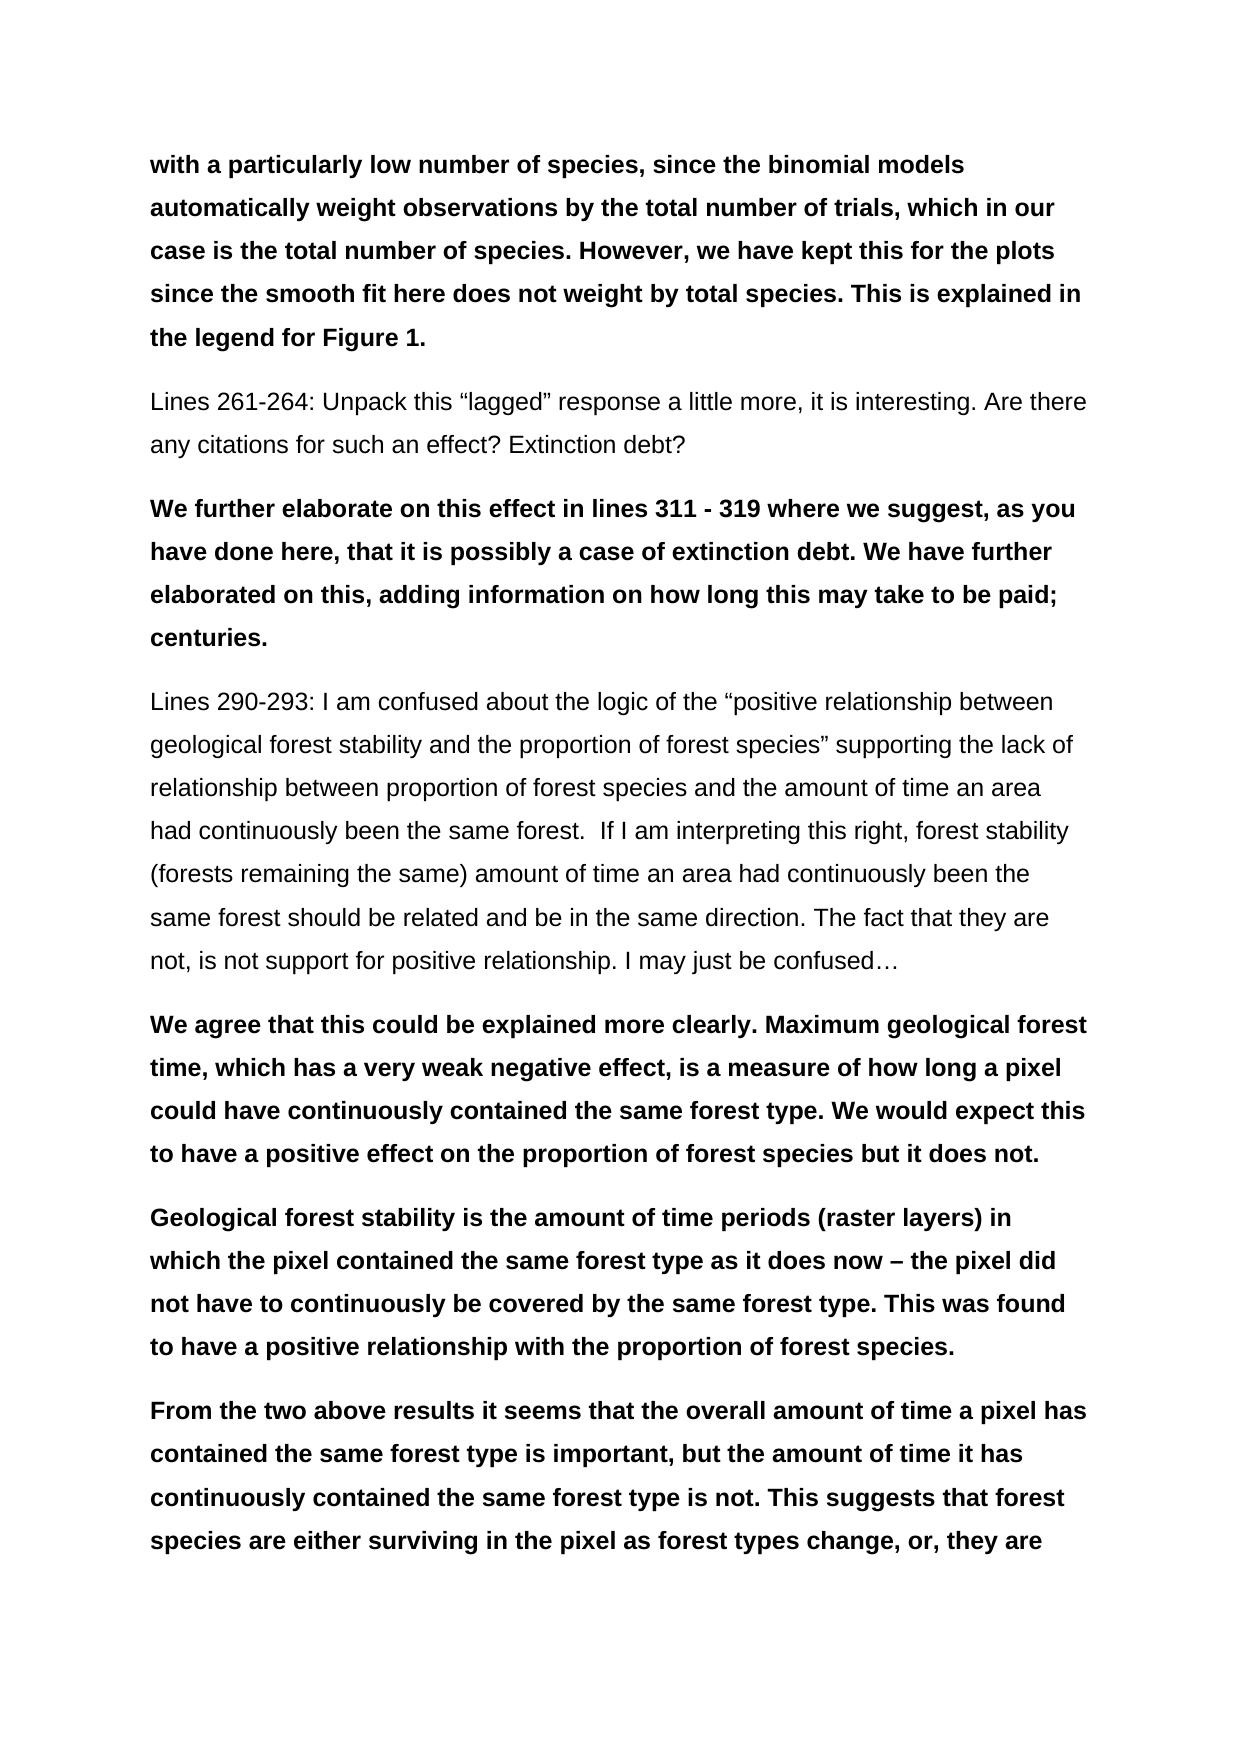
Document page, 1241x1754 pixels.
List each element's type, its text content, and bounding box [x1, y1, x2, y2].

text We further elaborate on this effect in lines 311 - 319 where we suggest, as you have done here, that it is possibly a case of extinction debt. We have further elaborated on this, adding information on how long this may take to be paid; centuries. [150, 493, 1090, 652]
text Lines 290-293: I am confused about the logic of the “positive relationship between geological forest stability and the proportion of forest species” supporting the lack of relationship between proportion of forest species and the amount of time an area had continuously been the same forest. If I am interpreting this right, forest stability (forests remaining the same) amount of time an area had continuously been the same forest should be related and be in the same direction. The fact that they are not, is not support for positive relationship. I may just be confused… [150, 687, 1090, 974]
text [150, 1396, 1090, 1554]
text Geological forest stability is the amount of time periods (raster layers) in which the pixel contained the same forest type as it does now – the pixel did not have to continuously be covered by the same forest type. This was found to have a positive relationship with the proportion of forest species. [150, 1203, 1090, 1361]
text We agree that this could be explained more clearly. Maximum geological forest time, which has a very weak negative effect, is a measure of how long a pixel could have continuously contained the same forest type. We would expect this to have a positive effect on the proportion of forest species but it does not. [150, 1009, 1090, 1168]
text Lines 261-264: Unpack this “lagged” response a little more, it is interesting. Are there any citations for such an effect? Extinction debt? [150, 386, 1090, 458]
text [150, 150, 1090, 351]
